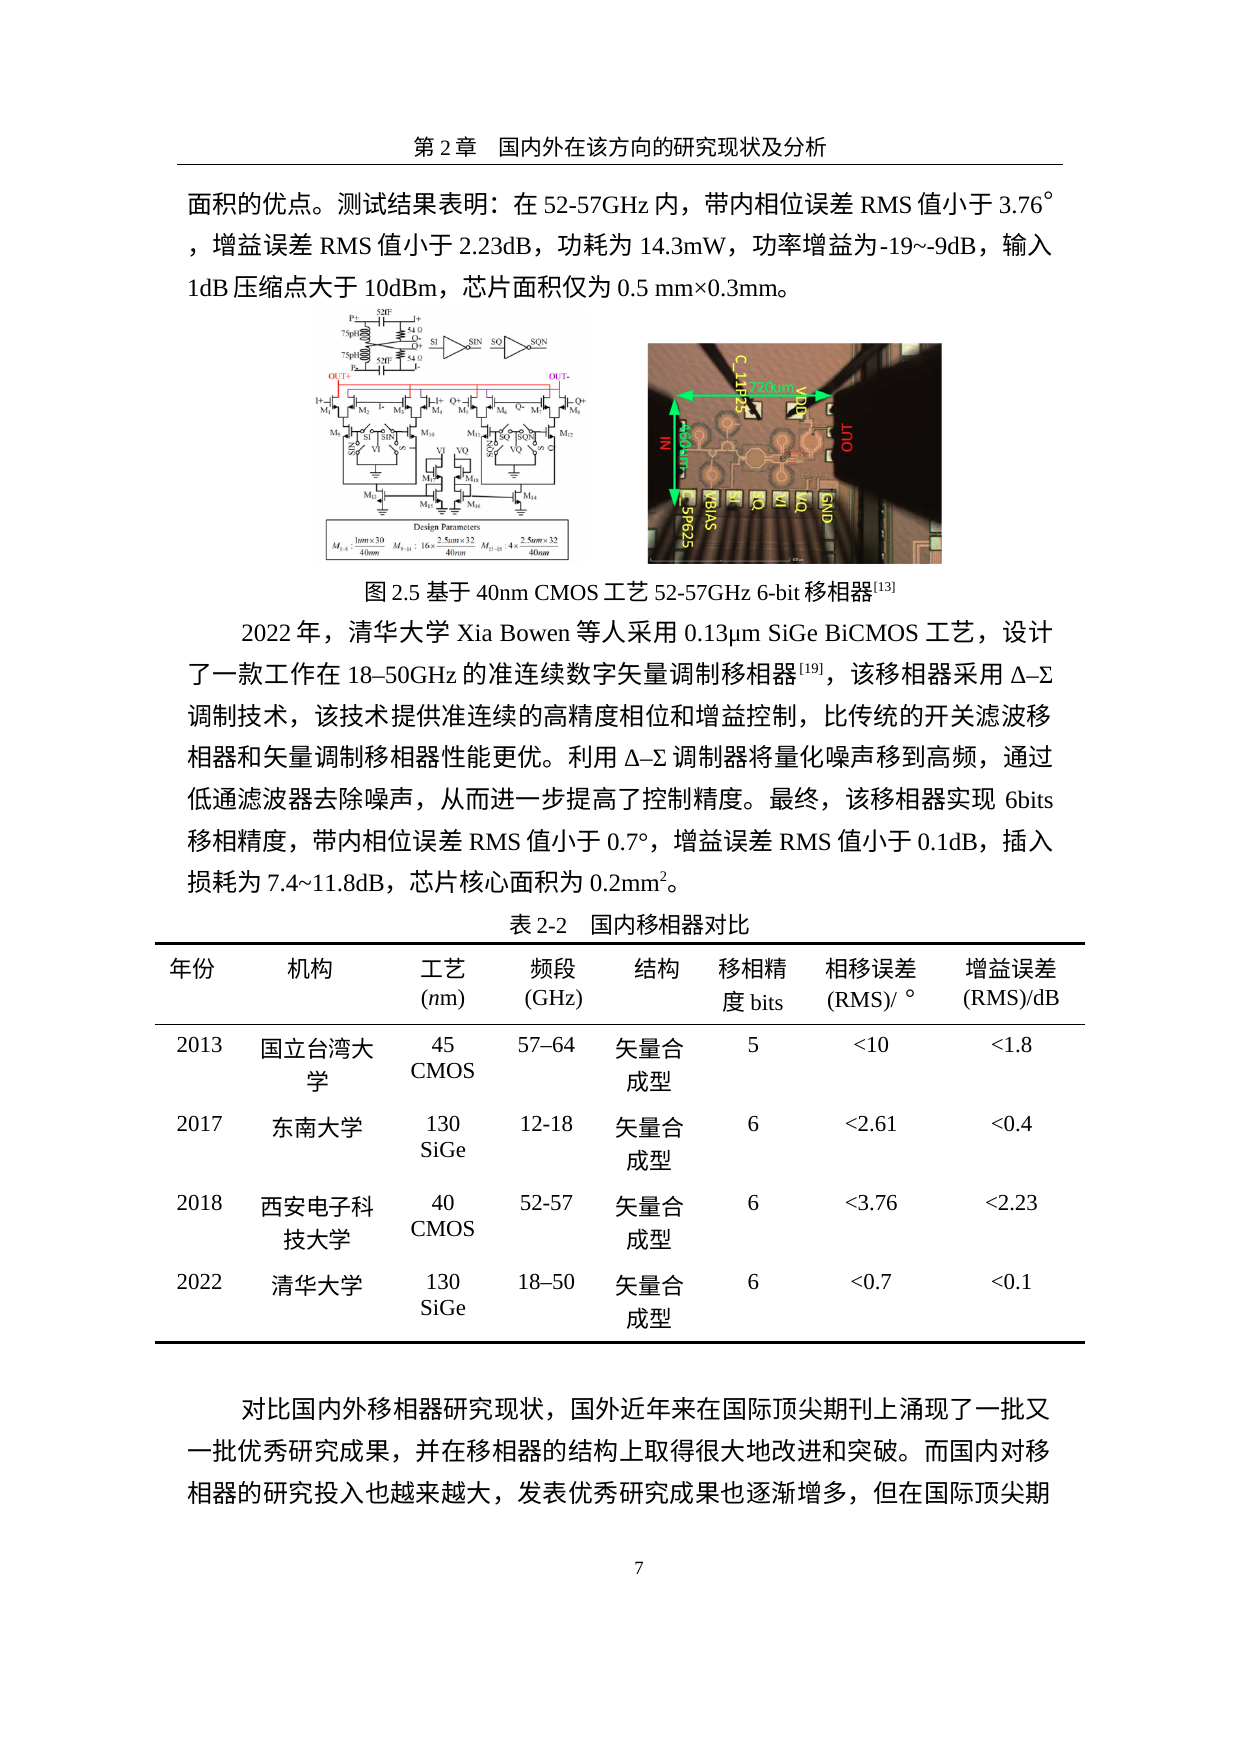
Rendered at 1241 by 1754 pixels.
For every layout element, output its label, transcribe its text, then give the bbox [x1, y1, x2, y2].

table_header 频段(GHz) [495, 945, 613, 1024]
table_cell 2017 [155, 1104, 243, 1183]
table_cell 130 SiGe [391, 1104, 494, 1183]
table_cell <2.61 [805, 1104, 937, 1183]
table_cell 国立台湾大学 [244, 1025, 391, 1104]
table_cell 130 SiGe [391, 1262, 494, 1341]
table_cell <0.4 [938, 1104, 1085, 1183]
table_cell 57–64 [495, 1025, 598, 1104]
table_cell 清华大学 [244, 1262, 391, 1341]
picture [311, 307, 588, 564]
table_header 移相精度bits [701, 945, 804, 1024]
table_cell 西安电子科技大学 [244, 1183, 391, 1262]
table_cell 45 CMOS [391, 1025, 494, 1104]
table_cell 2022 [155, 1262, 243, 1341]
text 表2-2 国内移相器对比 [187, 900, 1053, 942]
table_cell 矢量合成型 [598, 1025, 701, 1104]
table_cell 2013 [155, 1025, 243, 1104]
table_header 工艺(nm) [391, 945, 494, 1024]
table_cell 6 [701, 1104, 804, 1183]
table_cell 6 [701, 1262, 804, 1341]
table_cell <2.23 [938, 1183, 1085, 1262]
table_header 机构 [229, 945, 391, 1024]
table_cell 2018 [155, 1183, 243, 1262]
table_header 结构 [613, 945, 701, 1024]
table_header 相移误差(RMS)/ [805, 945, 937, 1024]
table_cell <0.1 [938, 1262, 1085, 1341]
table_cell 18–50 [495, 1262, 598, 1341]
table_cell 5 [701, 1025, 804, 1104]
table_header 增益误差(RMS)/dB [938, 945, 1085, 1024]
table_cell 52-57 [495, 1183, 598, 1262]
table_cell 矢量合成型 [598, 1104, 701, 1183]
table_cell <3.76 [805, 1183, 937, 1262]
table_cell 矢量合成型 [598, 1183, 701, 1262]
table_cell 12-18 [495, 1104, 598, 1183]
table_cell 东南大学 [244, 1104, 391, 1183]
picture [643, 339, 946, 567]
text 2022年，清华大学Xia Bowen等人采用0.13μm SiGe BiCMOS工艺，设计了一款工作在18–50GHz的准连续数字矢量调制移相器[19]，该移相器采用Δ–Σ调制技术，该技术提供准连续的高精度相位和增益控制，比传统的开关滤波移相器和矢量调制移相器性能更优。利用Δ–Σ调制器将量化噪声移到高频，通过低通滤波器去除噪声，从而进一步提高了控制精度。最终，该移相器实现6bits移相精度，带内相位误差RMS值小于0.7°，增益误差RMS值小于0.1dB，插入损耗为7.4~11.8dB，芯片核心面积为0.2mm2。 [187, 608, 1053, 900]
table_cell <0.7 [805, 1262, 937, 1341]
table_cell <1.8 [938, 1025, 1085, 1104]
table_cell 6 [701, 1183, 804, 1262]
table_header 年份 [155, 945, 229, 1024]
table_cell <10 [805, 1025, 937, 1104]
table_cell 40 CMOS [391, 1183, 494, 1262]
table_cell 矢量合成型 [598, 1262, 701, 1341]
